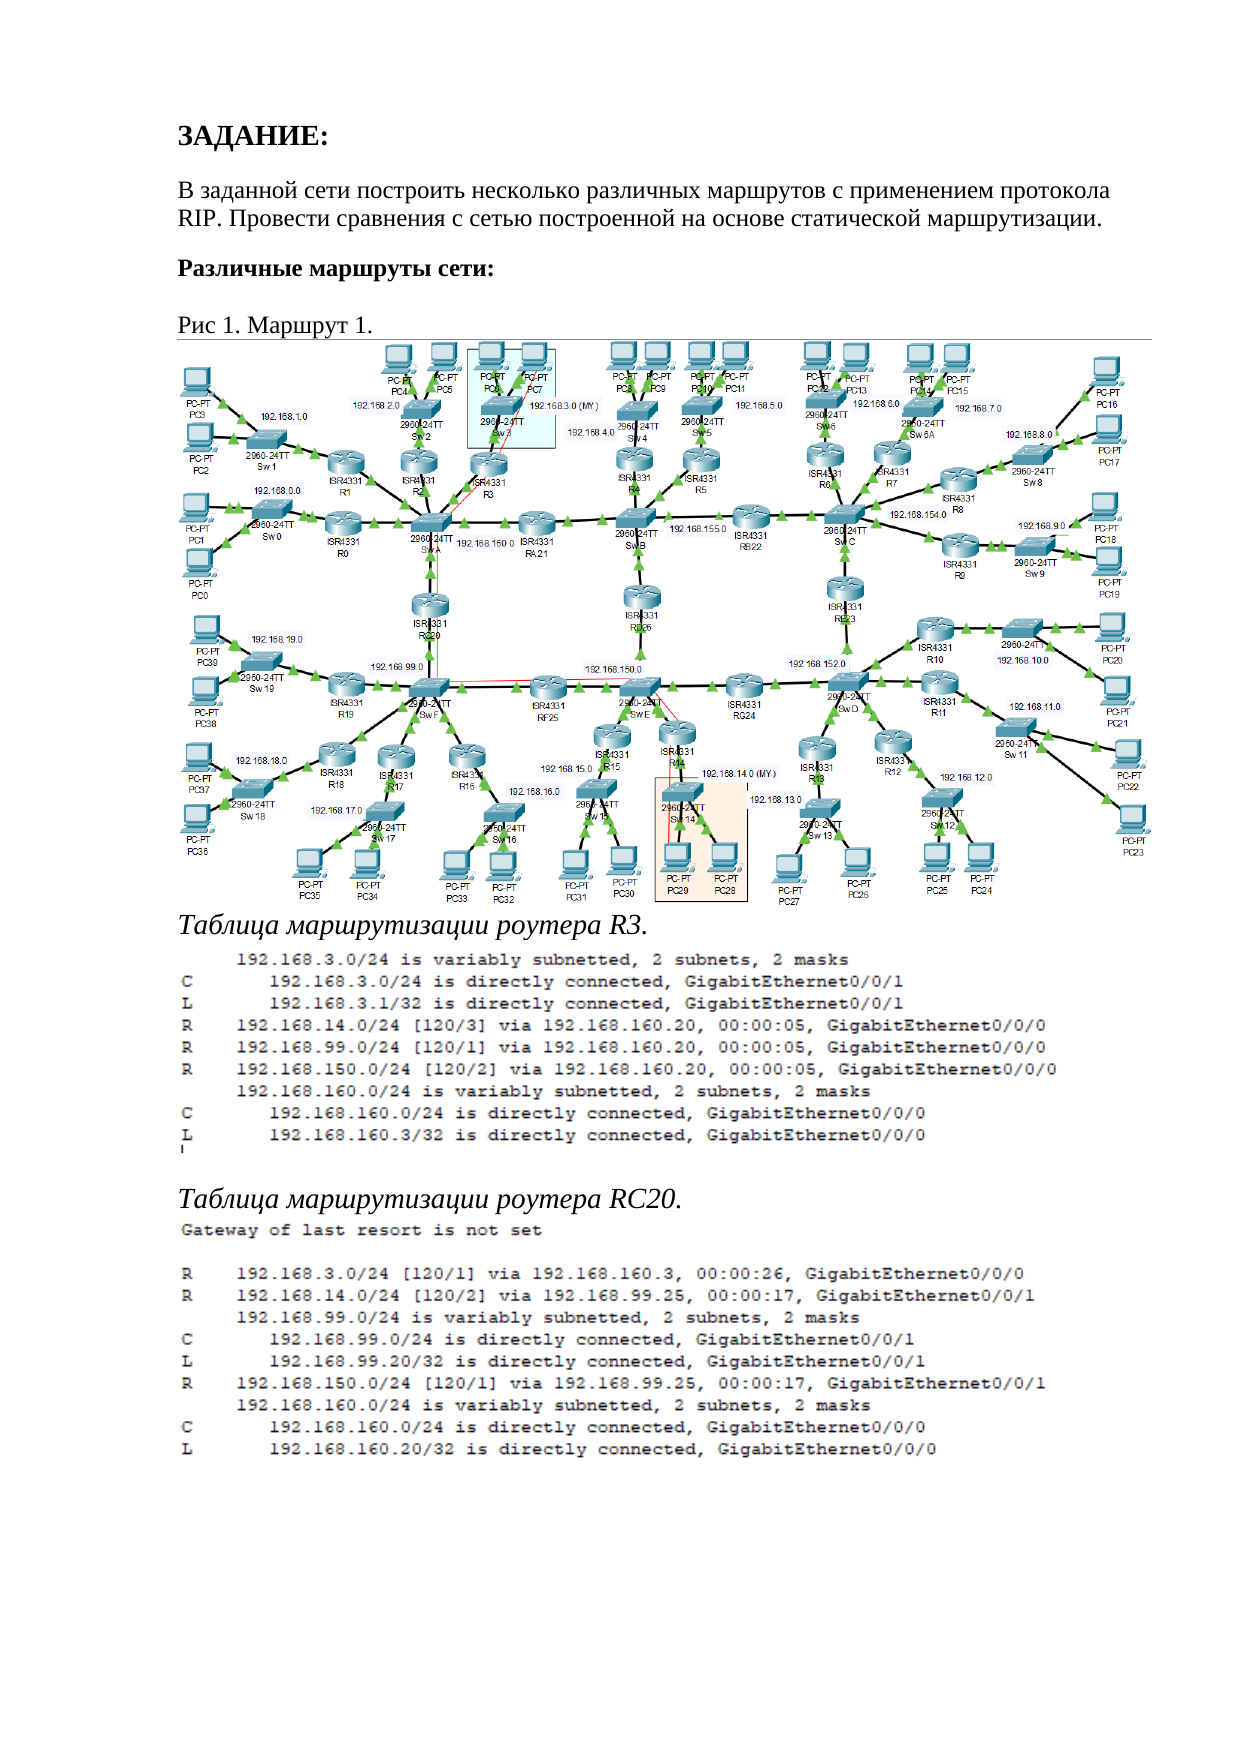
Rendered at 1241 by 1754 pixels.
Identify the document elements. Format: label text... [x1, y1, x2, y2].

picture [177, 940, 1073, 1153]
picture [177, 339, 1152, 907]
text Таблица маршрутизации роутера RC20. [177, 1182, 1152, 1215]
text В заданной сети построить несколько различных маршрутов с применением протокола RIP. Провести сравнения с сетью построенной на основе статической маршрутизации. [177, 175, 1152, 232]
text Таблица маршрутизации роутера R3. [177, 907, 1152, 940]
picture [177, 1215, 1070, 1467]
text Рис 1. Маршрут 1. [177, 311, 1152, 339]
subtitle Задание: [177, 118, 1152, 152]
text Различные маршруты сети: [177, 253, 1152, 282]
